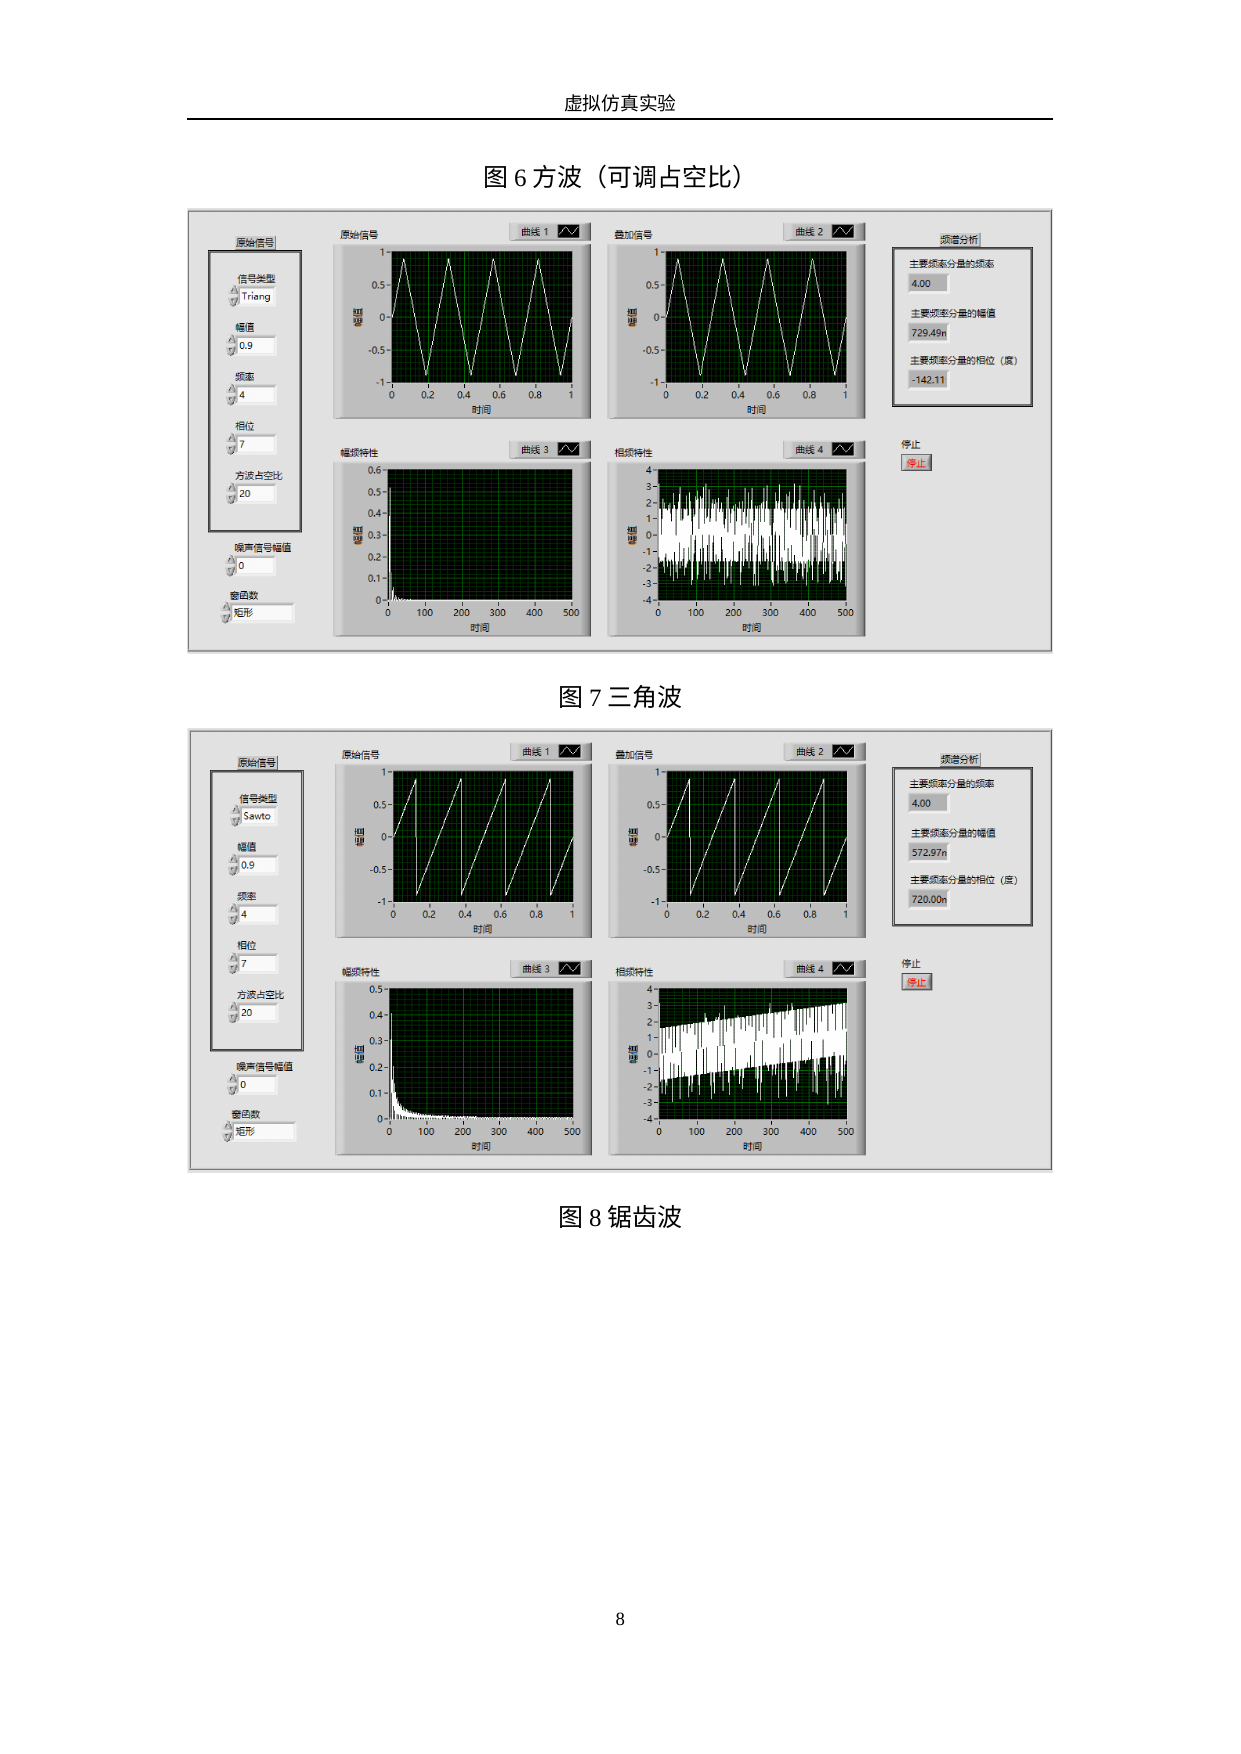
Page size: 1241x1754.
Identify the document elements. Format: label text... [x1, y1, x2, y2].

picture [187, 208, 1053, 654]
picture [187, 728, 1053, 1173]
text 图 6 方波（可调占空比） [187, 143, 1053, 208]
text 图 7 三角波 [187, 663, 1053, 728]
text 图 8 锯齿波 [187, 1183, 1053, 1248]
